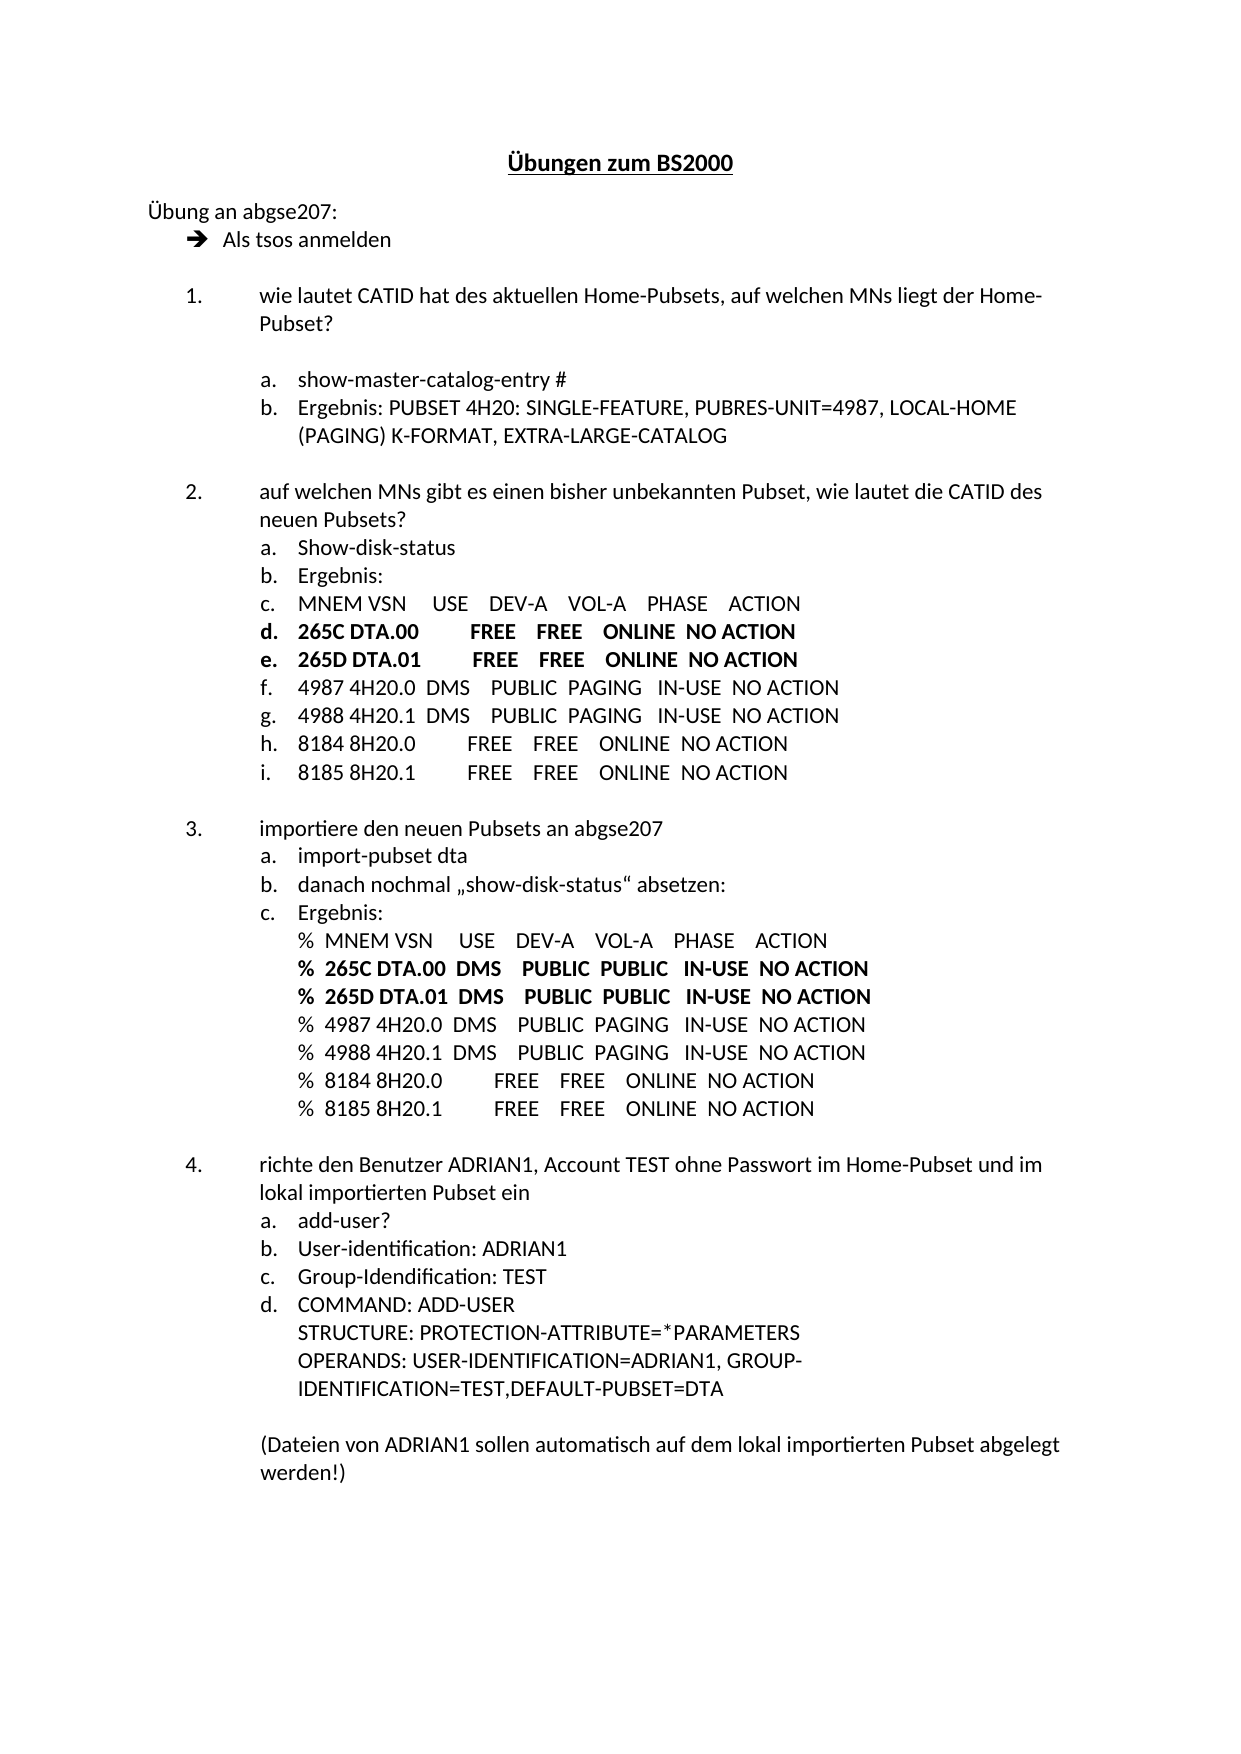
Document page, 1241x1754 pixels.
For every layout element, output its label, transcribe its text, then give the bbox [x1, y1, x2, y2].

list Group-Idendification: TEST [260, 1262, 1093, 1290]
list wie lautet CATID hat des aktuellen Home-Pubsets, auf welchen MNs liegt der Home-Pubset? [185, 281, 1093, 337]
list importiere den neuen Pubsets an abgse207 [185, 814, 1093, 842]
text % 265D DTA.01 DMS PUBLIC PUBLIC IN-USE NO ACTION [298, 982, 1093, 1010]
list import-pubset dta [260, 842, 1093, 870]
list Als tsos anmelden [185, 225, 1093, 253]
text % 4988 4H20.1 DMS PUBLIC PAGING IN-USE NO ACTION [298, 1038, 1093, 1066]
list 8184 8H20.0 FREE FREE ONLINE NO ACTION [260, 729, 1093, 758]
list Ergebnis: [260, 561, 1093, 589]
list 265C DTA.00 FREE FREE ONLINE NO ACTION [260, 617, 1093, 646]
list 8185 8H20.1 FREE FREE ONLINE NO ACTION [260, 758, 1093, 786]
list show-master-catalog-entry # [260, 365, 1093, 393]
text (Dateien von ADRIAN1 sollen automatisch auf dem lokal importierten Pubset abgelegt werden!) [260, 1430, 1093, 1486]
text STRUCTURE: PROTECTION-ATTRIBUTE=*PARAMETERS [298, 1318, 1093, 1346]
list 4987 4H20.0 DMS PUBLIC PAGING IN-USE NO ACTION [260, 673, 1093, 702]
text % 265C DTA.00 DMS PUBLIC PUBLIC IN-USE NO ACTION [298, 954, 1093, 982]
list danach nochmal „show-disk-status“ absetzen: [260, 870, 1093, 898]
text % MNEM VSN USE DEV-A VOL-A PHASE ACTION [298, 926, 1093, 954]
list COMMAND: ADD-USER [260, 1290, 1093, 1318]
list 4988 4H20.1 DMS PUBLIC PAGING IN-USE NO ACTION [260, 702, 1093, 729]
text Übung an abgse207: [148, 197, 1093, 225]
list Ergebnis: [260, 898, 1093, 926]
list MNEM VSN USE DEV-A VOL-A PHASE ACTION [260, 589, 1093, 617]
list add-user? [260, 1206, 1093, 1234]
text % 8184 8H20.0 FREE FREE ONLINE NO ACTION [298, 1066, 1093, 1094]
list Ergebnis: PUBSET 4H20: SINGLE-FEATURE, PUBRES-UNIT=4987, LOCAL-HOME (PAGING) K-FORMAT, EXTRA-LARGE-CATALOG [260, 393, 1093, 449]
text OPERANDS: USER-IDENTIFICATION=ADRIAN1, GROUP-IDENTIFICATION=TEST,DEFAULT-PUBSET=DTA [298, 1346, 1093, 1402]
text Übungen zum BS2000 [148, 148, 1093, 178]
list User-identification: ADRIAN1 [260, 1234, 1093, 1262]
text % 8185 8H20.1 FREE FREE ONLINE NO ACTION [298, 1094, 1093, 1122]
text % 4987 4H20.0 DMS PUBLIC PAGING IN-USE NO ACTION [298, 1010, 1093, 1038]
list richte den Benutzer ADRIAN1, Account TEST ohne Passwort im Home-Pubset und im lokal importierten Pubset ein [185, 1150, 1093, 1206]
list auf welchen MNs gibt es einen bisher unbekannten Pubset, wie lautet die CATID des neuen Pubsets? [185, 477, 1093, 533]
list Show-disk-status [260, 533, 1093, 561]
list 265D DTA.01 FREE FREE ONLINE NO ACTION [260, 646, 1093, 673]
